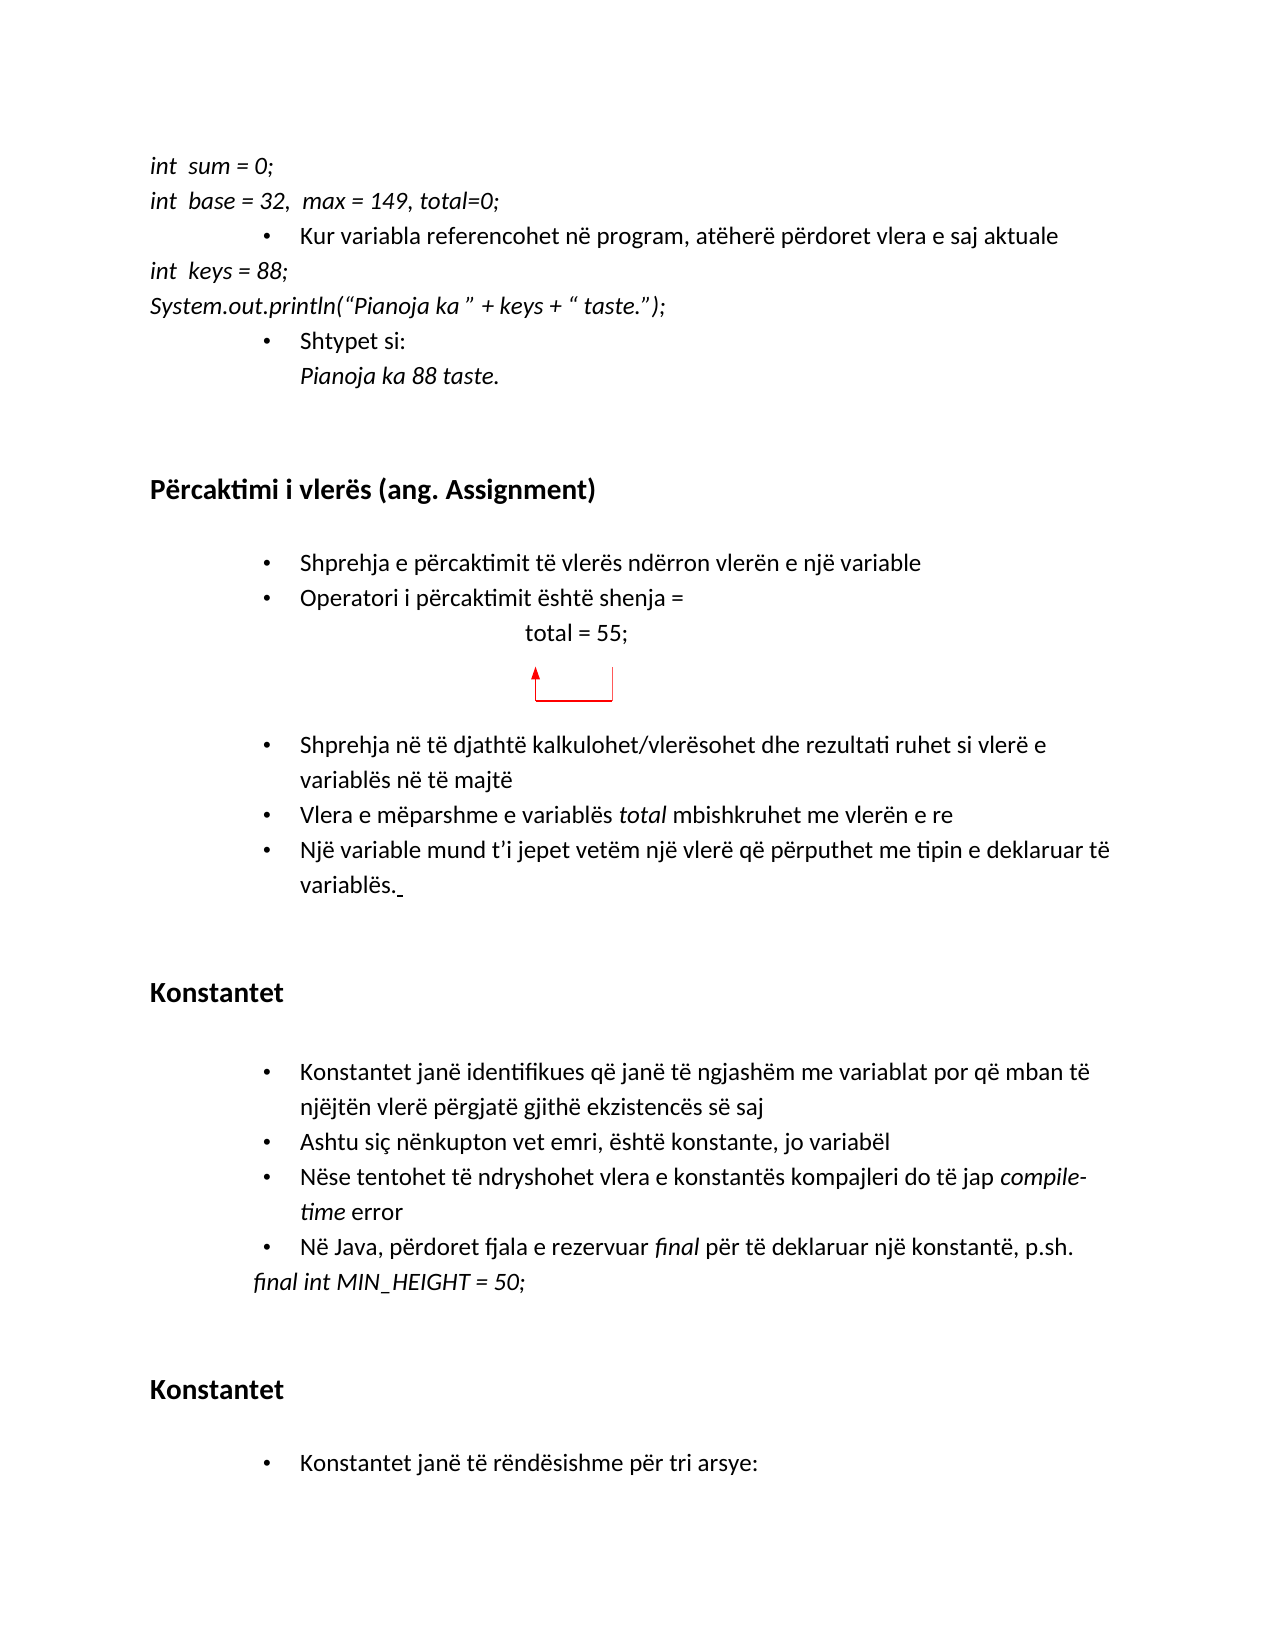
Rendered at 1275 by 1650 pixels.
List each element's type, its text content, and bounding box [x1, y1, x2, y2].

list Kur variabla referencohet në program, atëherë përdoret vlera e saj aktuale [262, 220, 1125, 251]
list Shtypet si: [262, 325, 1125, 356]
list Konstantet janë të rëndësishme për tri arsye: [262, 1447, 1125, 1478]
text final int MIN_HEIGHT = 50; [150, 1266, 1125, 1297]
list Nëse tentohet të ndryshohet vlera e konstantës kompajleri do të jap compile-time error [262, 1161, 1125, 1227]
text total = 55; [150, 617, 1125, 647]
text Konstantet [150, 1371, 1125, 1407]
list Në Java, përdoret fjala e rezervuar final për të deklaruar një konstantë, p.sh. [262, 1231, 1125, 1262]
text System.out.println(“Pianoja ka ” + keys + “ taste.”); [150, 290, 1125, 321]
list Operatori i përcaktimit është shenja = [262, 582, 1125, 612]
text int keys = 88; [150, 255, 1125, 286]
list Ashtu siç nënkupton vet emri, është konstante, jo variabël [262, 1126, 1125, 1157]
list Konstantet janë identifikues që janë të ngjashëm me variablat por që mban të njëjtën vlerë përgjatë gjithë ekzistencës së saj [262, 1056, 1125, 1122]
list Shprehja e përcaktimit të vlerës ndërron vlerën e një variable [262, 547, 1125, 577]
text Konstantet [150, 974, 1125, 1010]
list Shprehja në të djathtë kalkulohet/vlerësohet dhe rezultati ruhet si vlerë e variablës në të majtë [262, 729, 1125, 795]
text Përcaktimi i vlerës (ang. Assignment) [150, 471, 1125, 507]
list Një variable mund t’i jepet vetëm një vlerë që përputhet me tipin e deklaruar të variablës. [262, 834, 1125, 900]
list Vlera e mëparshme e variablës total mbishkruhet me vlerën e re [262, 799, 1125, 830]
text int sum = 0; [150, 150, 1125, 181]
text int base = 32, max = 149, total=0; [150, 185, 1125, 216]
text Pianoja ka 88 taste. [150, 360, 1125, 391]
